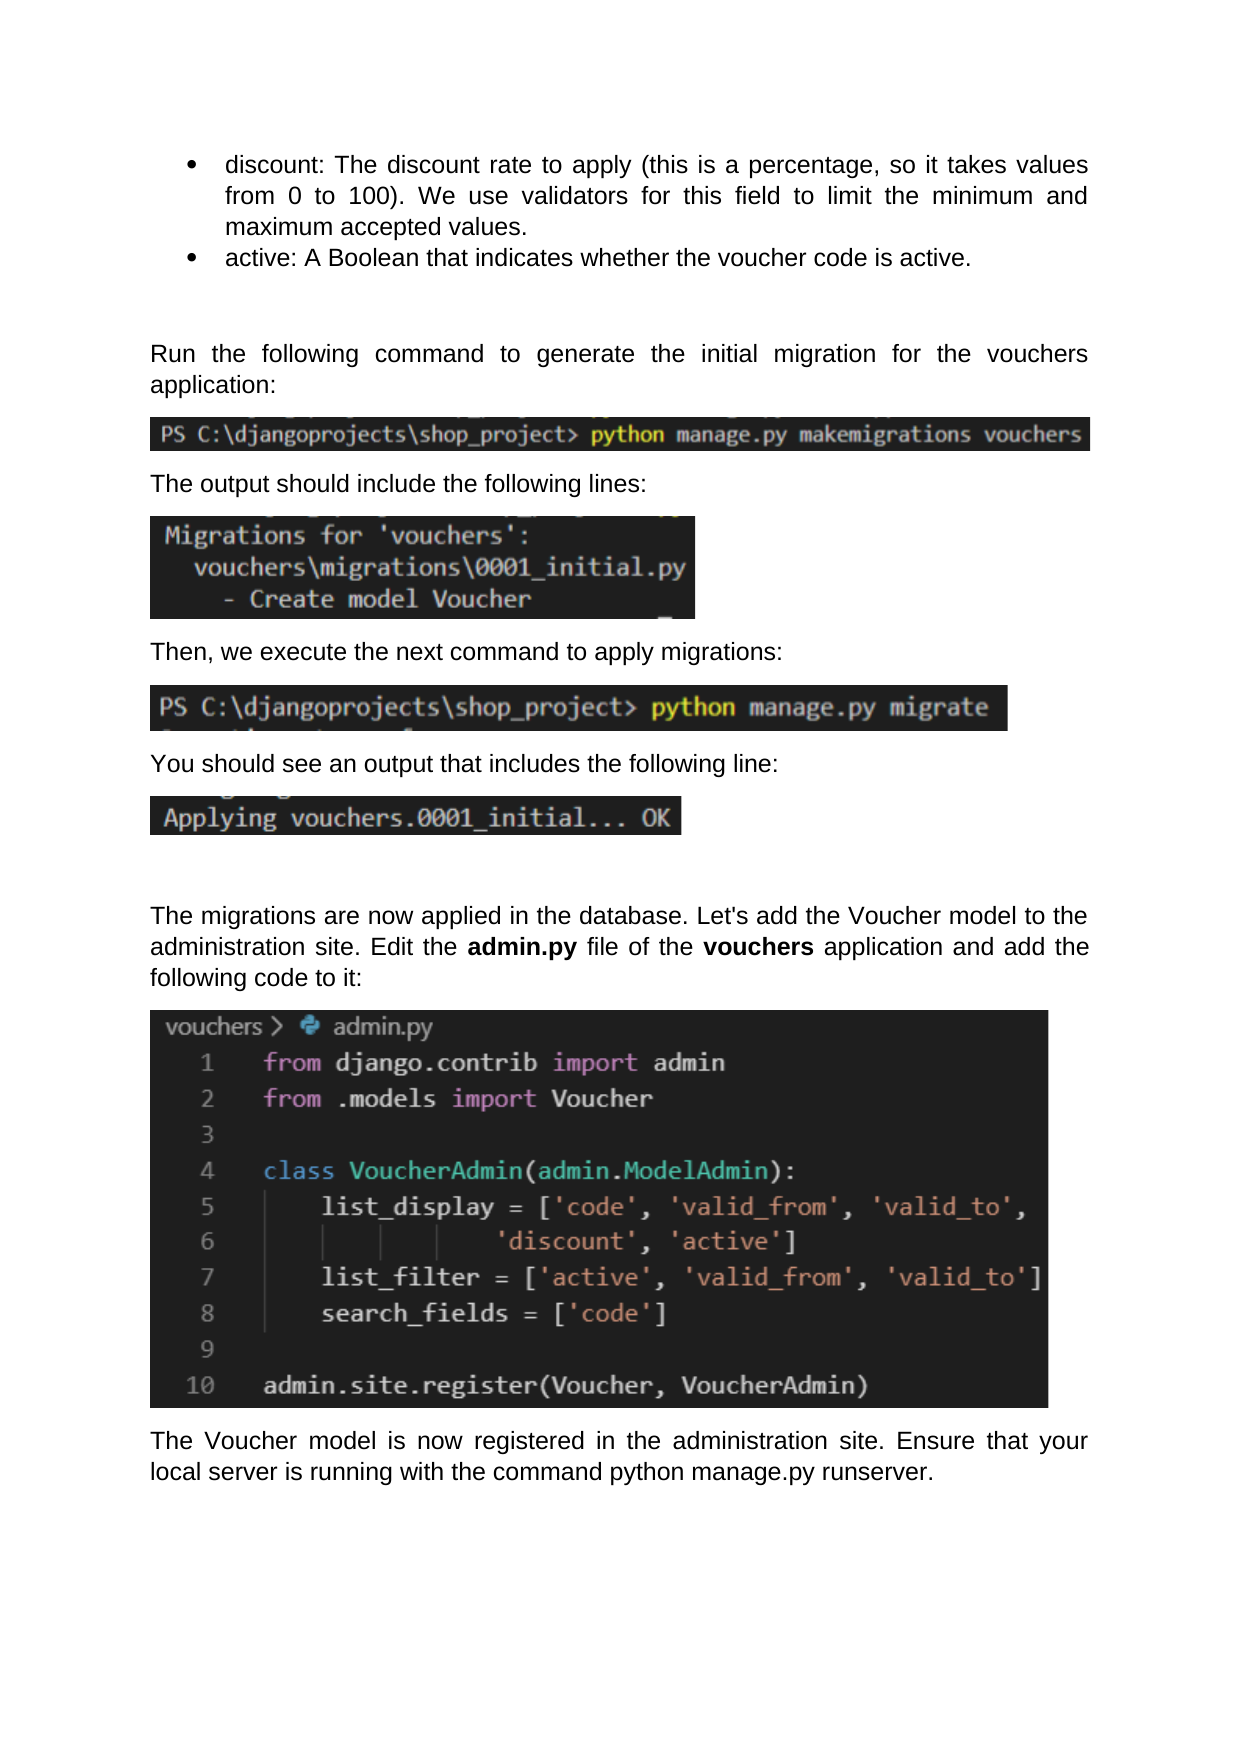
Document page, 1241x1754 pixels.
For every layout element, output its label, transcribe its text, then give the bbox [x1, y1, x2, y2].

text The migrations are now applied in the database. Let's add the Voucher model to the administration site. Edit the admin.py file of the vouchers application and add the following code to it: [150, 901, 1090, 992]
picture [150, 685, 1008, 731]
list active: A Boolean that indicates whether the voucher code is active. [187, 243, 1090, 272]
list discount: The discount rate to apply (this is a percentage, so it takes values from 0 to 100). We use validators for this field to limit the minimum and maximum accepted values. [187, 150, 1090, 241]
text The output should include the following lines: [150, 469, 1090, 498]
picture [150, 516, 696, 619]
picture [150, 1010, 1049, 1408]
text The Voucher model is now registered in the administration site. Ensure that your local server is running with the command python manage.py runserver. [150, 1426, 1090, 1486]
text You should see an output that includes the following line: [150, 749, 1090, 778]
picture [150, 417, 1091, 451]
text Then, we execute the next command to apply migrations: [150, 637, 1090, 666]
text Run the following command to generate the initial migration for the vouchers application: [150, 339, 1090, 398]
picture [150, 796, 682, 835]
